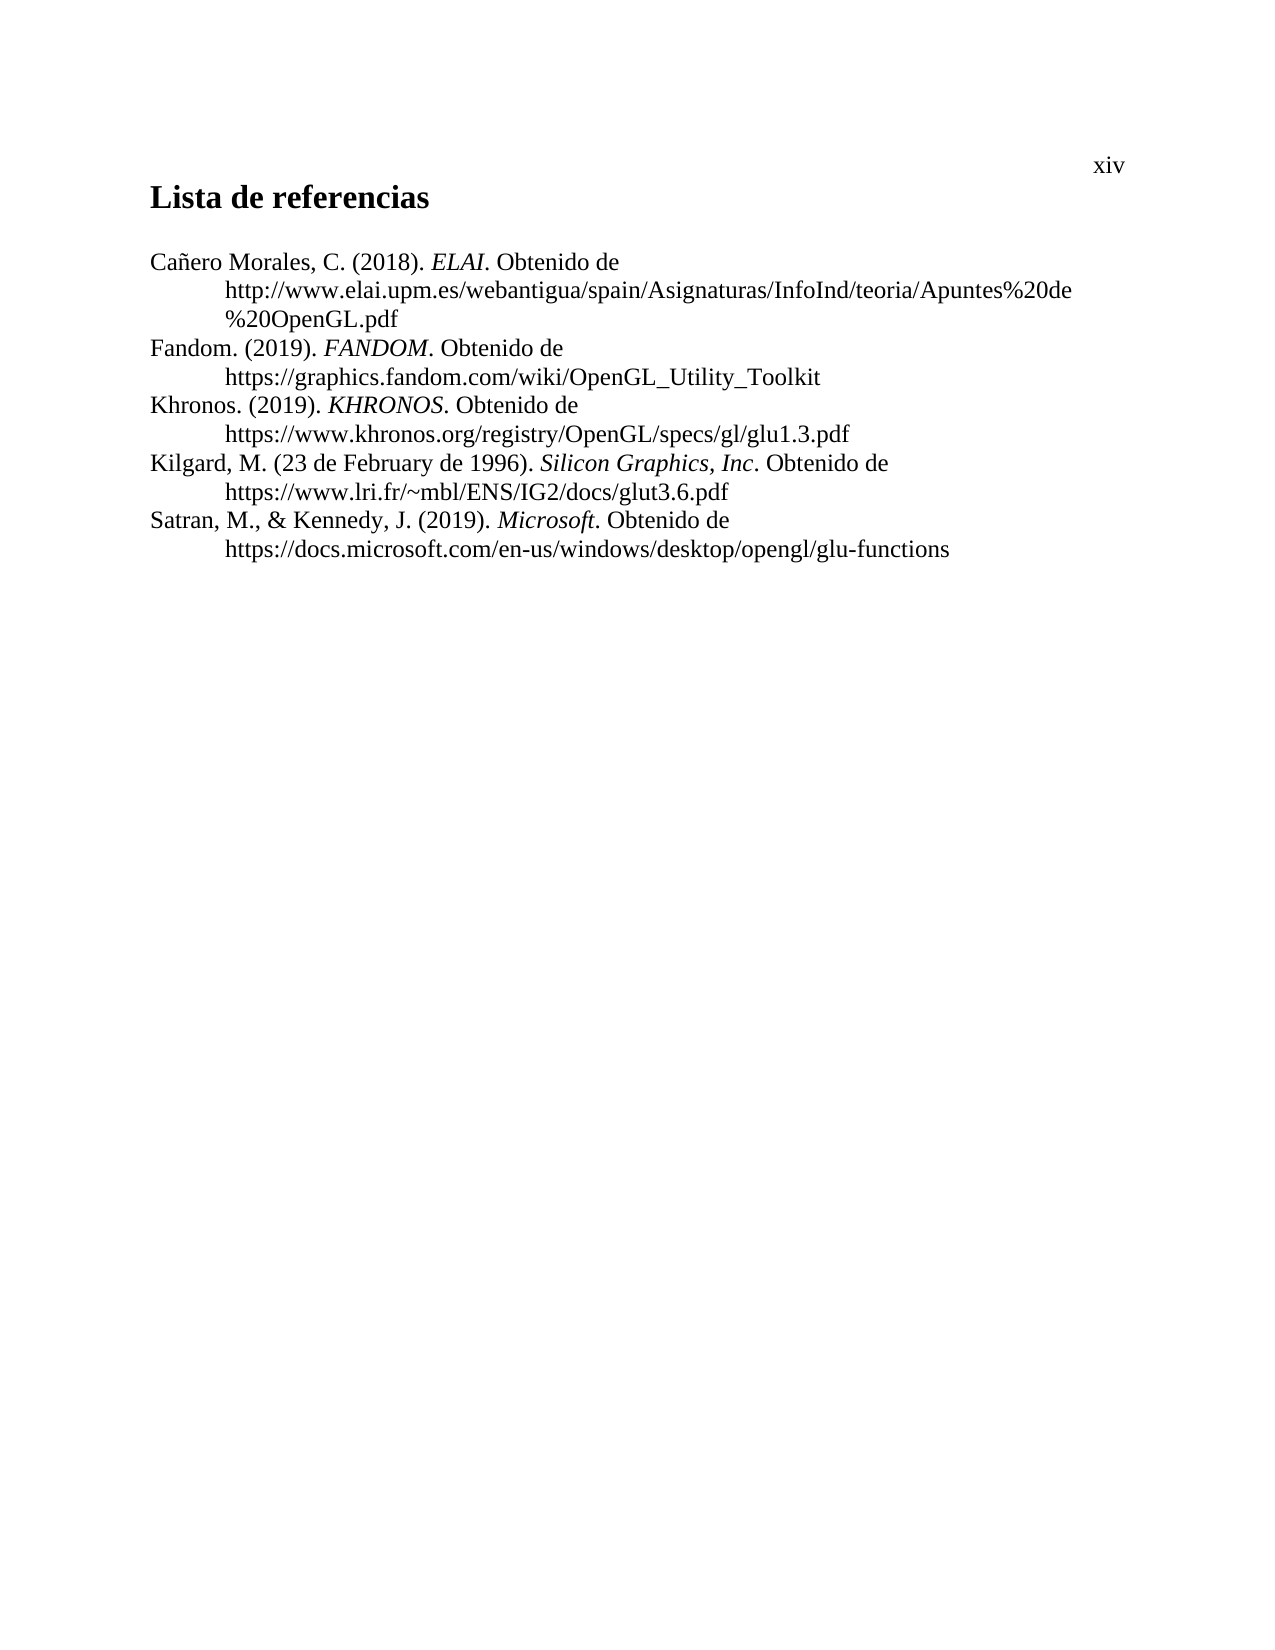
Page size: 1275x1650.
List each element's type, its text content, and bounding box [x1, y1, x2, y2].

subtitle Lista de referencias [150, 177, 1125, 215]
text Satran, M., & Kennedy, J. (2019). Microsoft. Obtenido de https://docs.microsoft.com/en-us/windows/desktop/opengl/glu-functions [150, 506, 1125, 563]
text Fandom. (2019). FANDOM. Obtenido de https://graphics.fandom.com/wiki/OpenGL_Utility_Toolkit [150, 333, 1125, 391]
text Kilgard, M. (23 de February de 1996). Silicon Graphics, Inc. Obtenido de https://www.lri.fr/~mbl/ENS/IG2/docs/glut3.6.pdf [150, 448, 1125, 506]
text Cañero Morales, C. (2018). ELAI. Obtenido de http://www.elai.upm.es/webantigua/spain/Asignaturas/InfoInd/teoria/Apuntes%20de%20OpenGL.pdf [150, 247, 1125, 333]
text Khronos. (2019). KHRONOS. Obtenido de https://www.khronos.org/registry/OpenGL/specs/gl/glu1.3.pdf [150, 391, 1125, 448]
